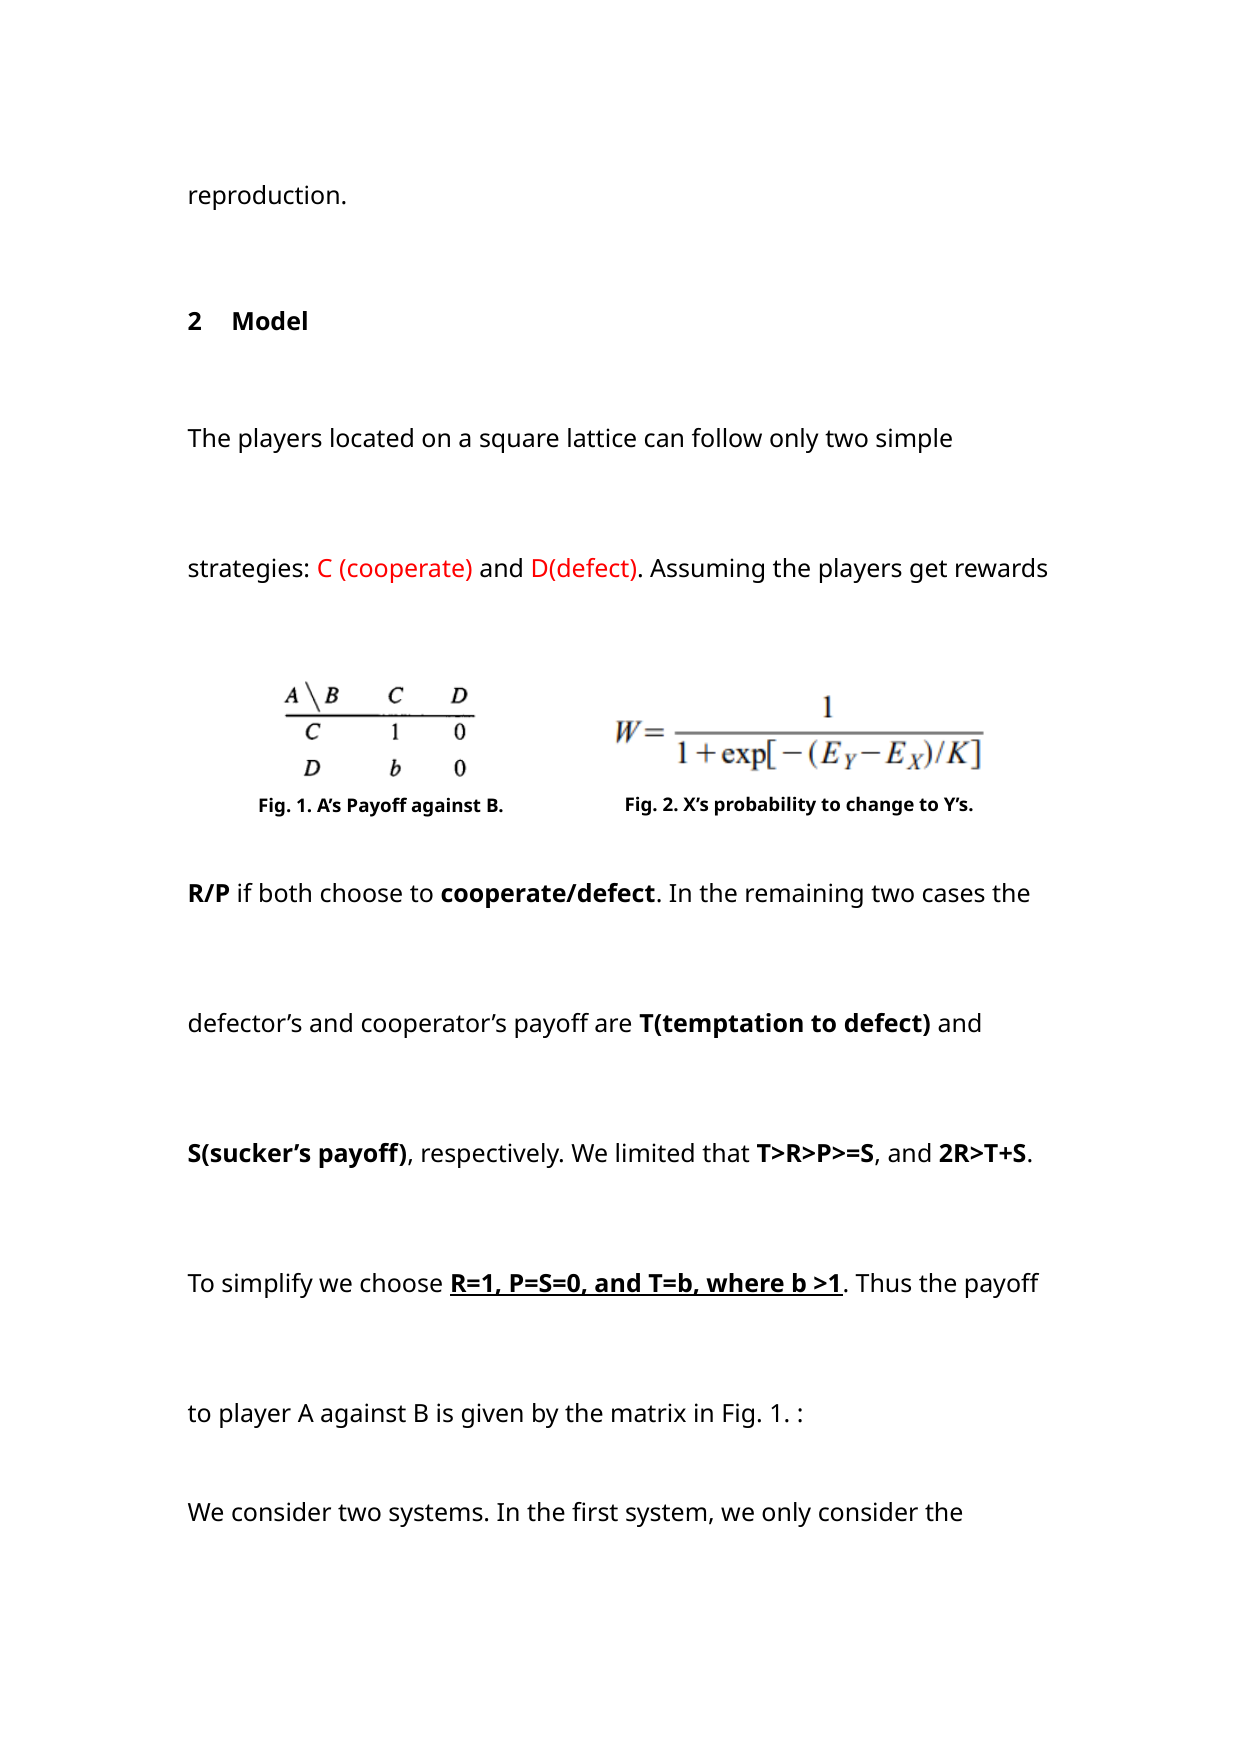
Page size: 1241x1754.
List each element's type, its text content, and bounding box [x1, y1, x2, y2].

picture [603, 672, 987, 787]
subtitle 2 Model [187, 288, 1053, 353]
text The players located on a square lattice can follow only two simple strategies: C (cooperate) and D(defect). Assuming the players get rewards R/P if both choose to cooperate/defect. In the remaining two cases the defector’s and cooperator’s payoff are T(temptation to defect) and S(sucker’s payoff), respectively. We limited that T>R>P>=S, and 2R>T+S. To simplify we choose R=1, P=S=0, and T=b, where b >1. Thus the payoff to player A against B is given by the matrix in Fig. 1. : [187, 405, 1053, 1445]
picture [259, 670, 516, 796]
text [187, 162, 1053, 227]
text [187, 1479, 1053, 1544]
